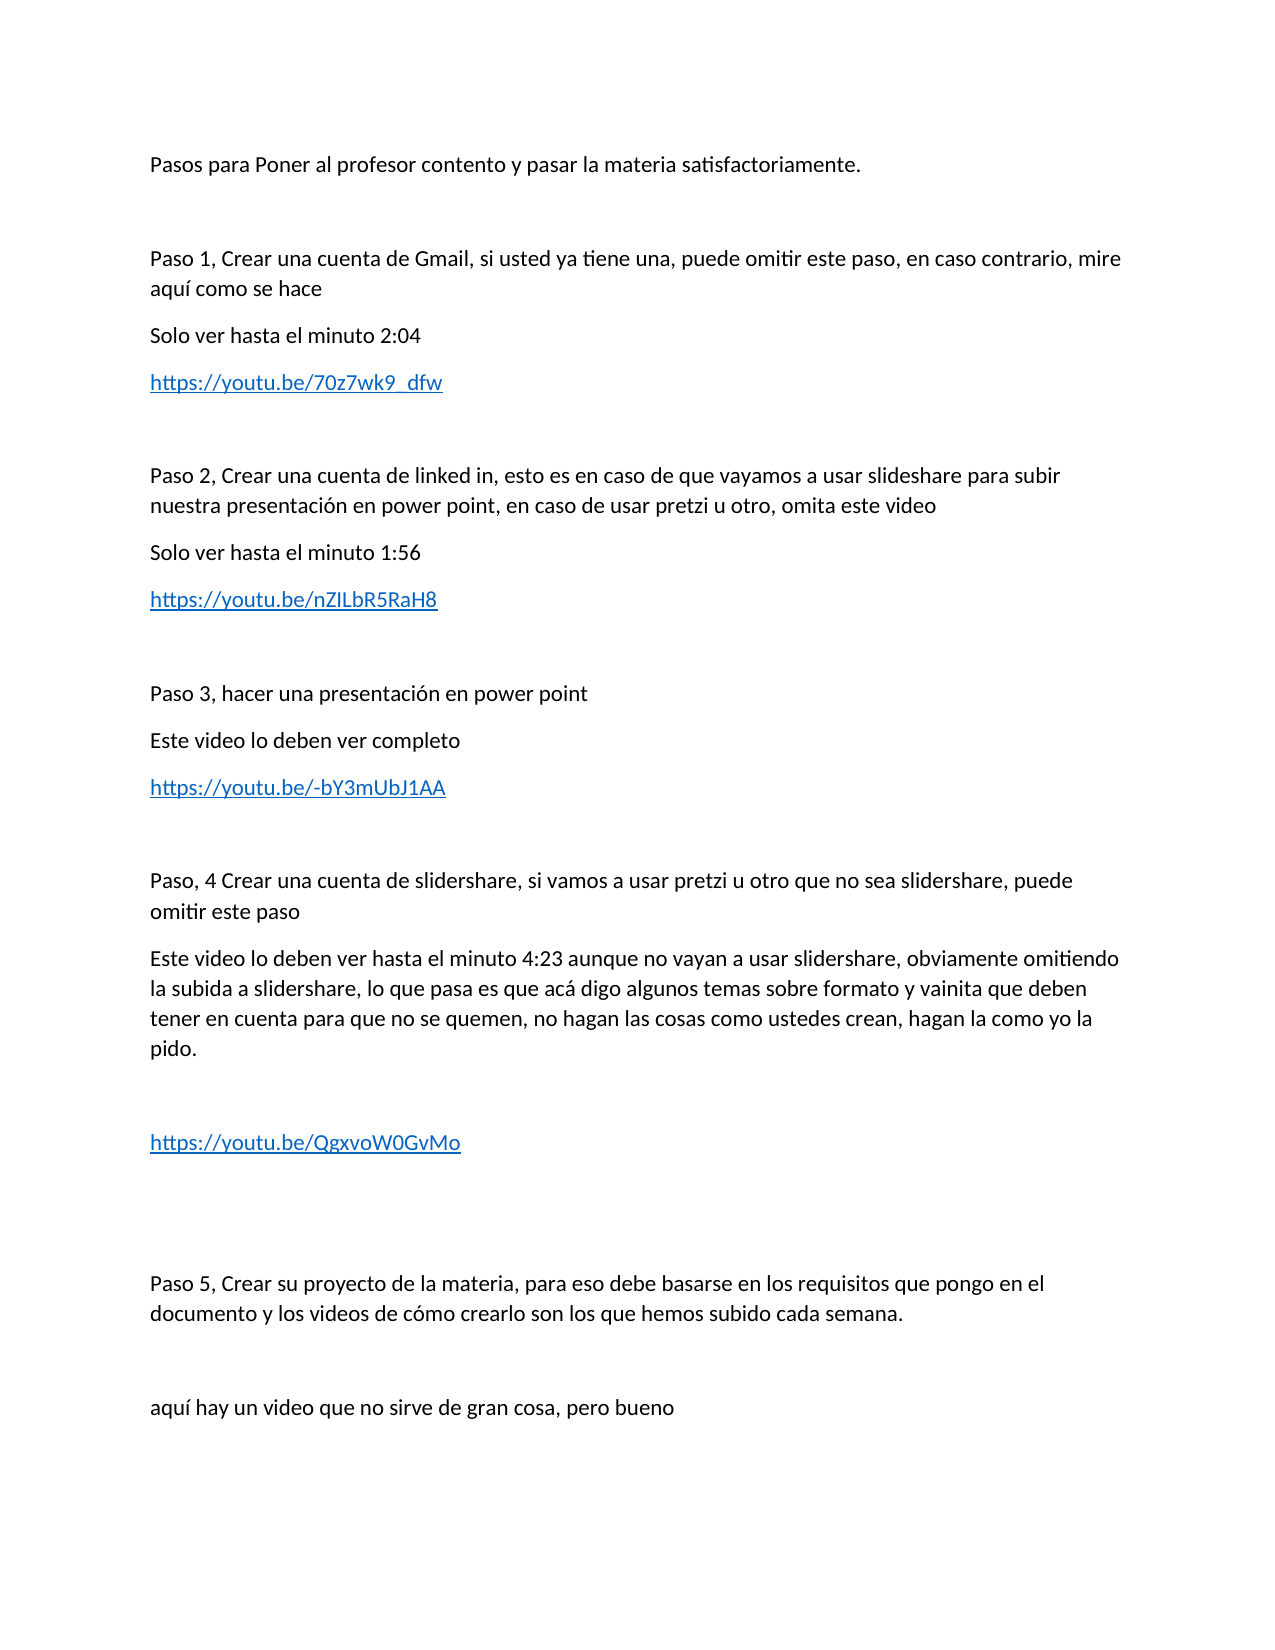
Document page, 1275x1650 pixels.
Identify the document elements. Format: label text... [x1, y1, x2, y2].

text Paso 5, Crear su proyecto de la materia, para eso debe basarse en los requisitos que pongo en el documento y los videos de cómo crearlo son los que hemos subido cada semana. [150, 1269, 1125, 1327]
text aquí hay un video que no sirve de gran cosa, pero bueno [150, 1393, 1125, 1421]
text Solo ver hasta el minuto 1:56 [150, 538, 1125, 567]
text Solo ver hasta el minuto 2:04 [150, 321, 1125, 349]
text https://youtu.be/70z7wk9_dfw [150, 368, 1125, 396]
text Pasos para Poner al profesor contento y pasar la materia satisfactoriamente. [150, 150, 1125, 178]
text https://youtu.be/nZILbR5RaH8 [150, 585, 1125, 613]
text Paso 2, Crear una cuenta de linked in, esto es en caso de que vayamos a usar slideshare para subir nuestra presentación en power point, en caso de usar pretzi u otro, omita este video [150, 461, 1125, 520]
text Este video lo deben ver completo [150, 726, 1125, 754]
text Este video lo deben ver hasta el minuto 4:23 aunque no vayan a usar slidershare, obviamente omitiendo la subida a slidershare, lo que pasa es que acá digo algunos temas sobre formato y vainita que deben tener en cuenta para que no se quemen, no hagan las cosas como ustedes crean, hagan la como yo la pido. [150, 944, 1125, 1062]
text Paso, 4 Crear una cuenta de slidershare, si vamos a usar pretzi u otro que no sea slidershare, puede omitir este paso [150, 867, 1125, 925]
text Paso 3, hacer una presentación en power point [150, 679, 1125, 707]
text https://youtu.be/QgxvoW0GvMo [150, 1128, 1125, 1156]
text https://youtu.be/-bY3mUbJ1AA [150, 773, 1125, 801]
text Paso 1, Crear una cuenta de Gmail, si usted ya tiene una, puede omitir este paso, en caso contrario, mire aquí como se hace [150, 244, 1125, 302]
